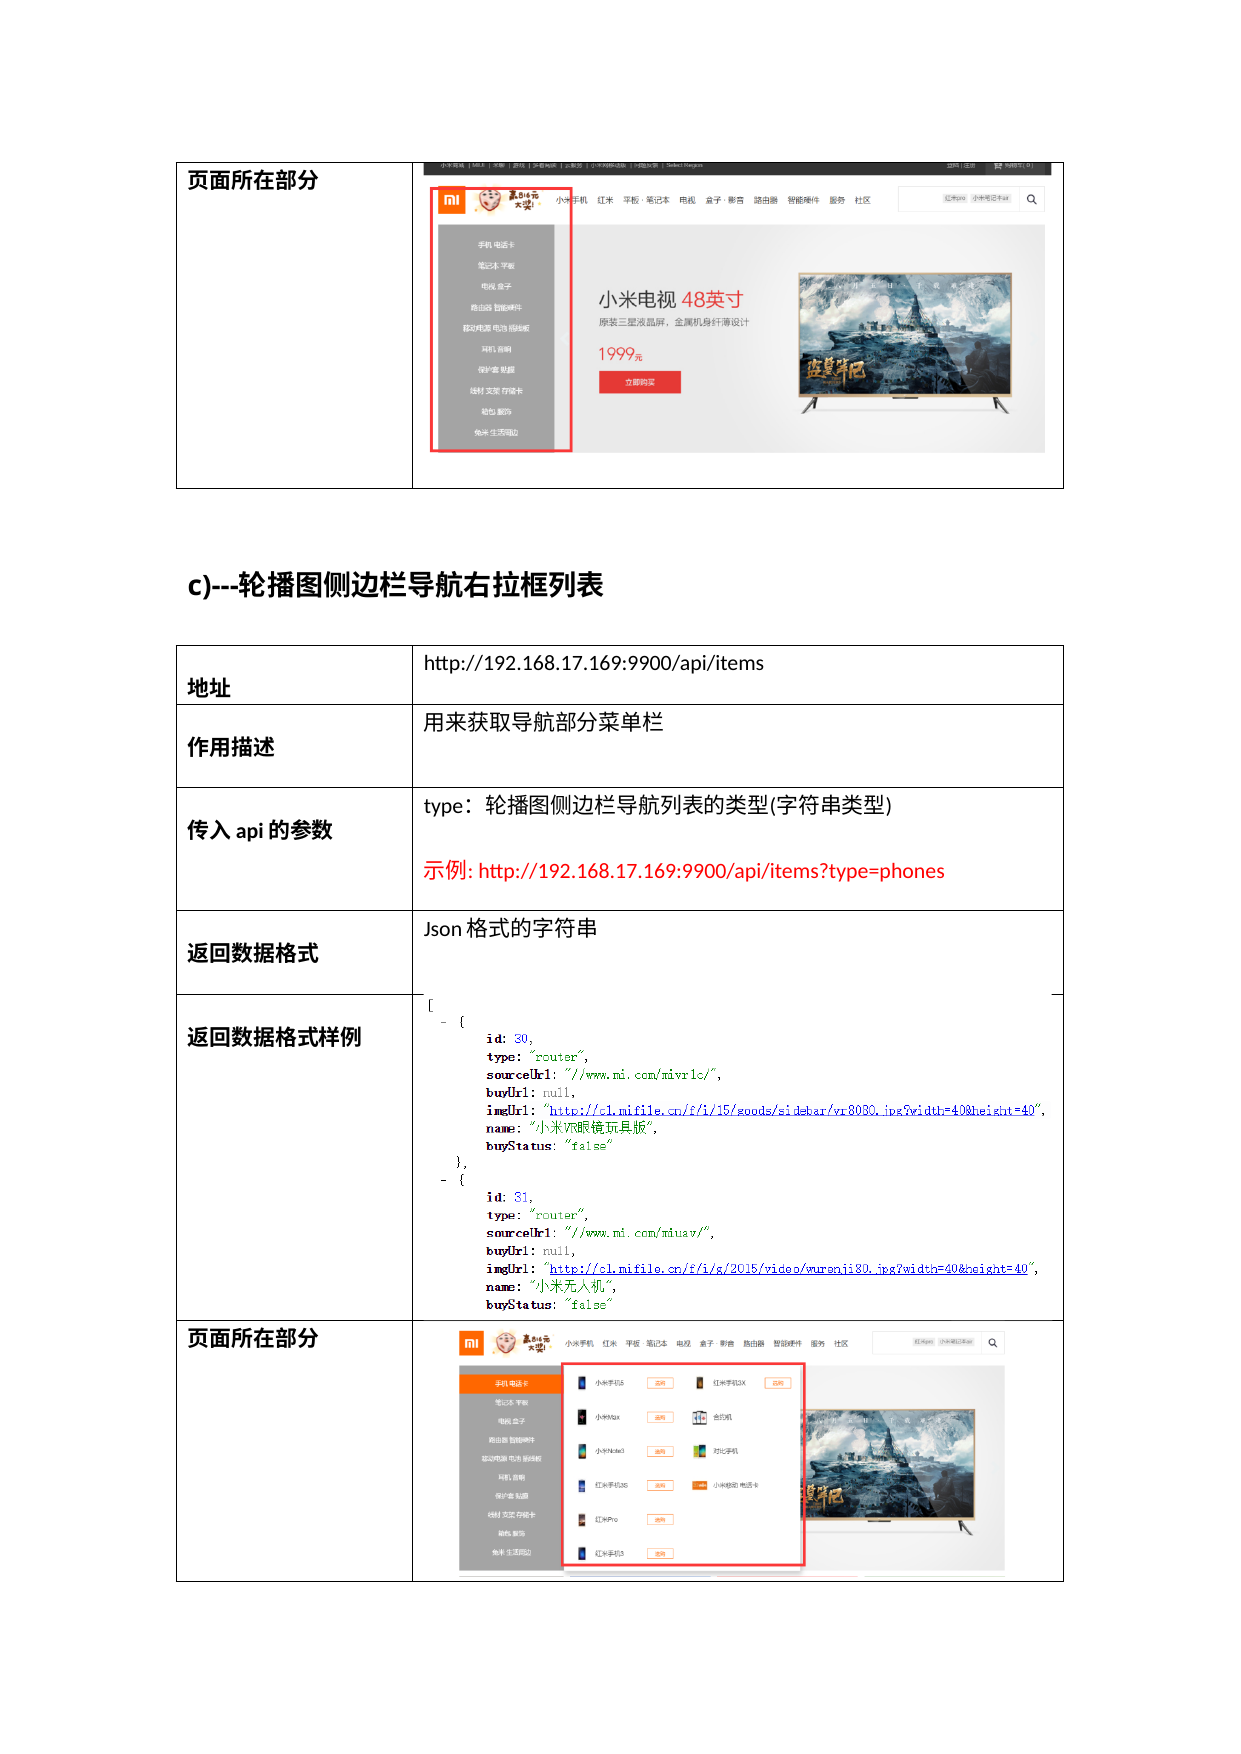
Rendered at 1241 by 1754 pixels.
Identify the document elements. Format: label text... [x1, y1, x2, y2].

table_cell 页面所在部分 [177, 1321, 412, 1581]
table_cell [413, 163, 1063, 488]
table_cell 返回数据格式样例 [177, 995, 412, 1319]
picture [423, 163, 1052, 457]
table_cell type：轮播图侧边栏导航列表的类型(字符串类型) 示例: http://192.168.17.169:9900/api/items?type=phones [413, 788, 1063, 910]
subtitle c)---轮播图侧边栏导航右拉框列表 [187, 551, 1053, 616]
table_cell 用来获取导航部分菜单栏 [413, 705, 1063, 787]
table_header 地址 [177, 646, 412, 703]
table_cell [413, 1321, 1063, 1581]
table_cell 页面所在部分 [177, 163, 412, 488]
table_cell [413, 995, 1063, 1319]
table_cell Json格式的字符串 [413, 911, 1063, 993]
table_cell 返回数据格式 [177, 911, 412, 993]
picture [423, 994, 1052, 1311]
picture [423, 1320, 1053, 1577]
table_cell 作用描述 [177, 705, 412, 787]
table_header http://192.168.17.169:9900/api/items [413, 646, 1063, 703]
table_cell 传入api的参数 [177, 788, 412, 910]
